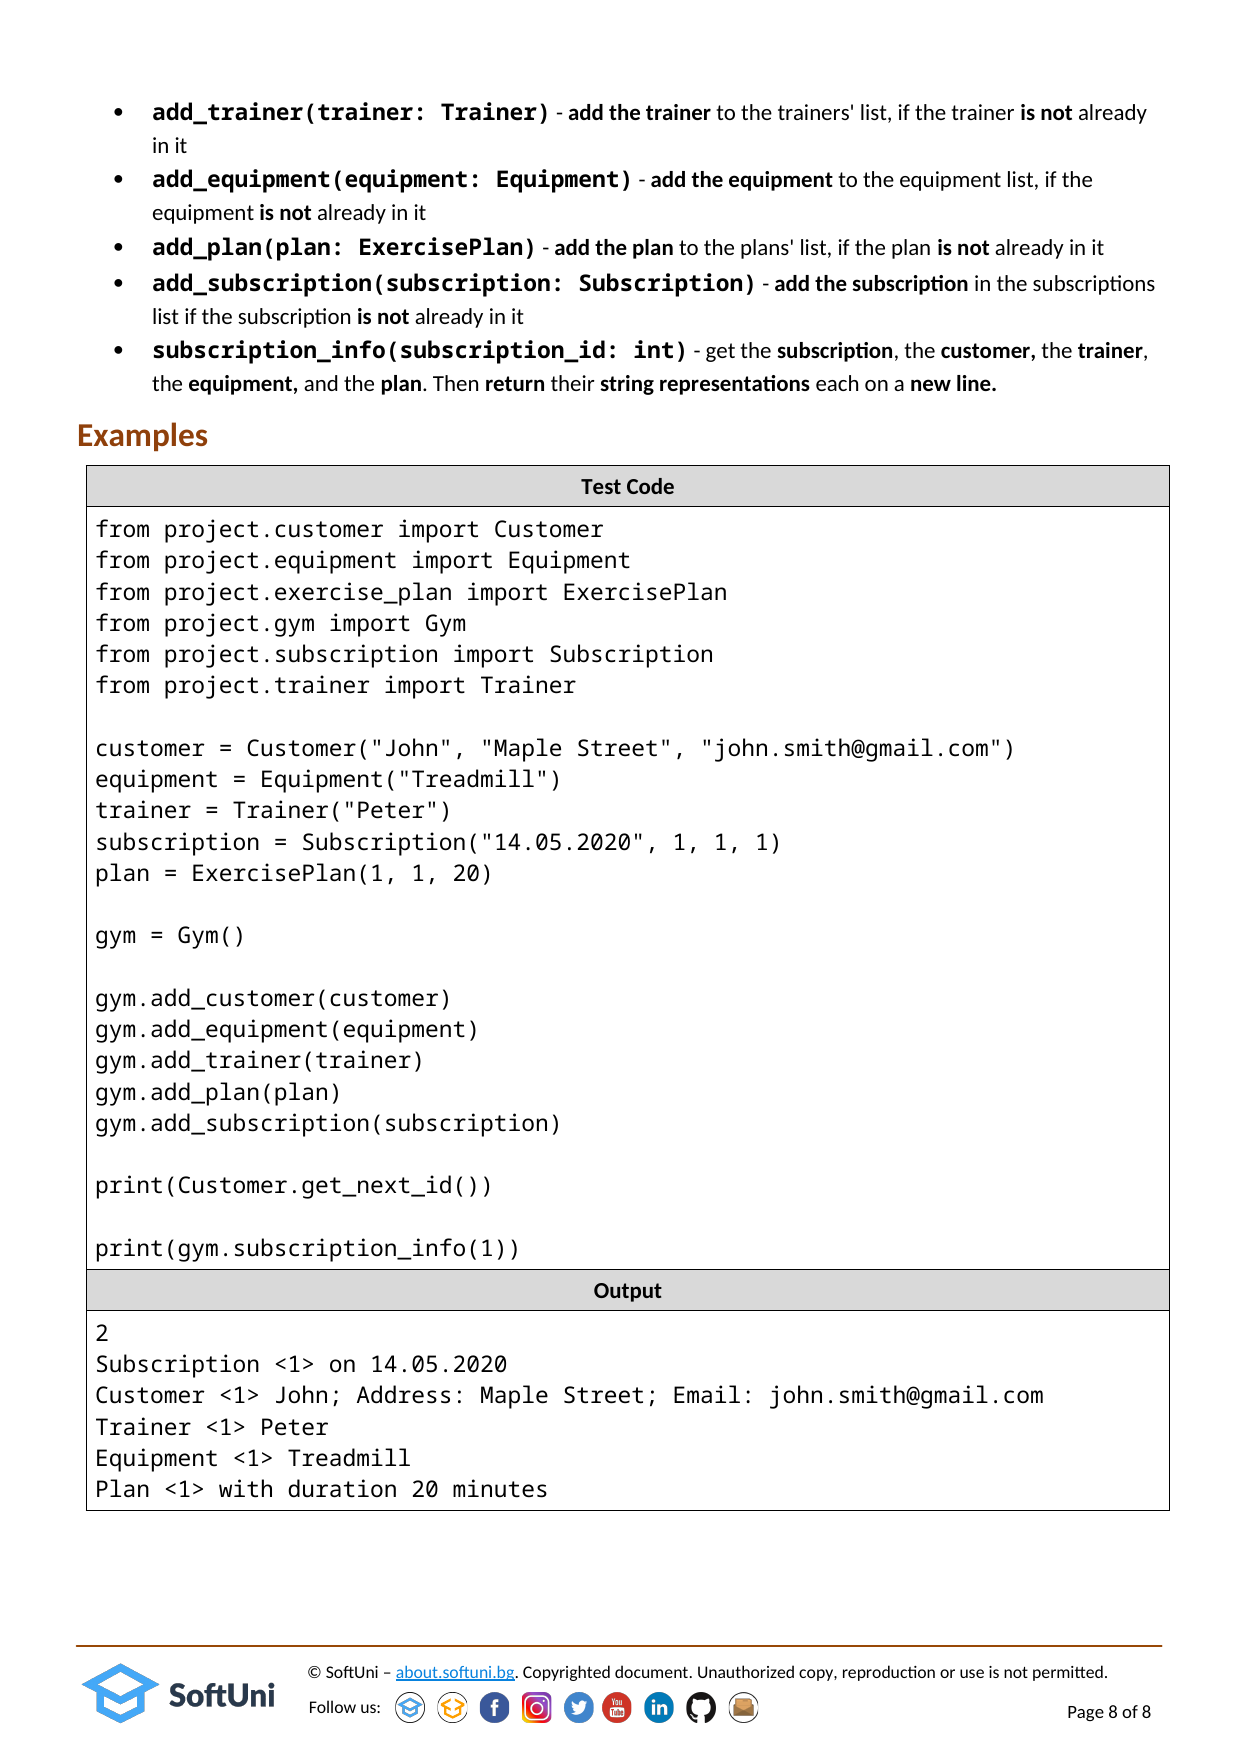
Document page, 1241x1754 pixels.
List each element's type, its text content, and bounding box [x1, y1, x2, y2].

picture [728, 1692, 759, 1723]
picture [437, 1692, 468, 1723]
picture [644, 1692, 653, 1701]
picture [644, 1714, 653, 1723]
picture [395, 1692, 425, 1723]
subtitle Examples [77, 414, 1163, 455]
table_cell Output [87, 1270, 1169, 1310]
picture [686, 1692, 716, 1723]
picture [658, 1705, 667, 1714]
picture [665, 1692, 674, 1701]
list add_trainer(trainer: Trainer) - add the trainer to the trainers' list, if the trainer is not already in it [114, 95, 1163, 159]
picture [75, 1658, 281, 1729]
list subscription_info(subscription_id: int) - get the subscription, the customer, the trainer, the equipment, and the plan. Then return their string representations each on a new line. [114, 334, 1163, 398]
table_cell 2 Subscription <1> on 14.05.2020 Customer <1> John; Address: Maple Street; Email: john.smith@gmail.com Trainer <1> Peter Equipment <1> Treadmill Plan <1> with duration 20 minutes [87, 1311, 1169, 1510]
picture [564, 1692, 594, 1723]
table_cell from project.customer import Customer from project.equipment import Equipment from project.exercise_plan import ExercisePlan from project.gym import Gym from project.subscription import Subscription from project.trainer import Trainer customer = Customer("John", "Maple Street", "john.smith@gmail.com") equipment = Equipment("Treadmill") trainer = Trainer("Peter") subscription = Subscription("14.05.2020", 1, 1, 1) plan = ExercisePlan(1, 1, 20) gym = Gym() gym.add_customer(customer) gym.add_equipment(equipment) gym.add_trainer(trainer) gym.add_plan(plan) gym.add_subscription(subscription) print(Customer.get_next_id()) print(gym.subscription_info(1)) [87, 507, 1169, 1269]
picture [479, 1692, 510, 1723]
list add_plan(plan: ExercisePlan) - add the plan to the plans' list, if the plan is not already in it [114, 231, 1163, 262]
table_header Test Code [87, 466, 1169, 506]
list add_subscription(subscription: Subscription) - add the subscription in the subscriptions list if the subscription is not already in it [114, 267, 1163, 330]
list add_equipment(equipment: Equipment) - add the equipment to the equipment list, if the equipment is not already in it [114, 163, 1163, 226]
picture [665, 1714, 674, 1723]
picture [522, 1692, 552, 1723]
picture [602, 1692, 632, 1723]
